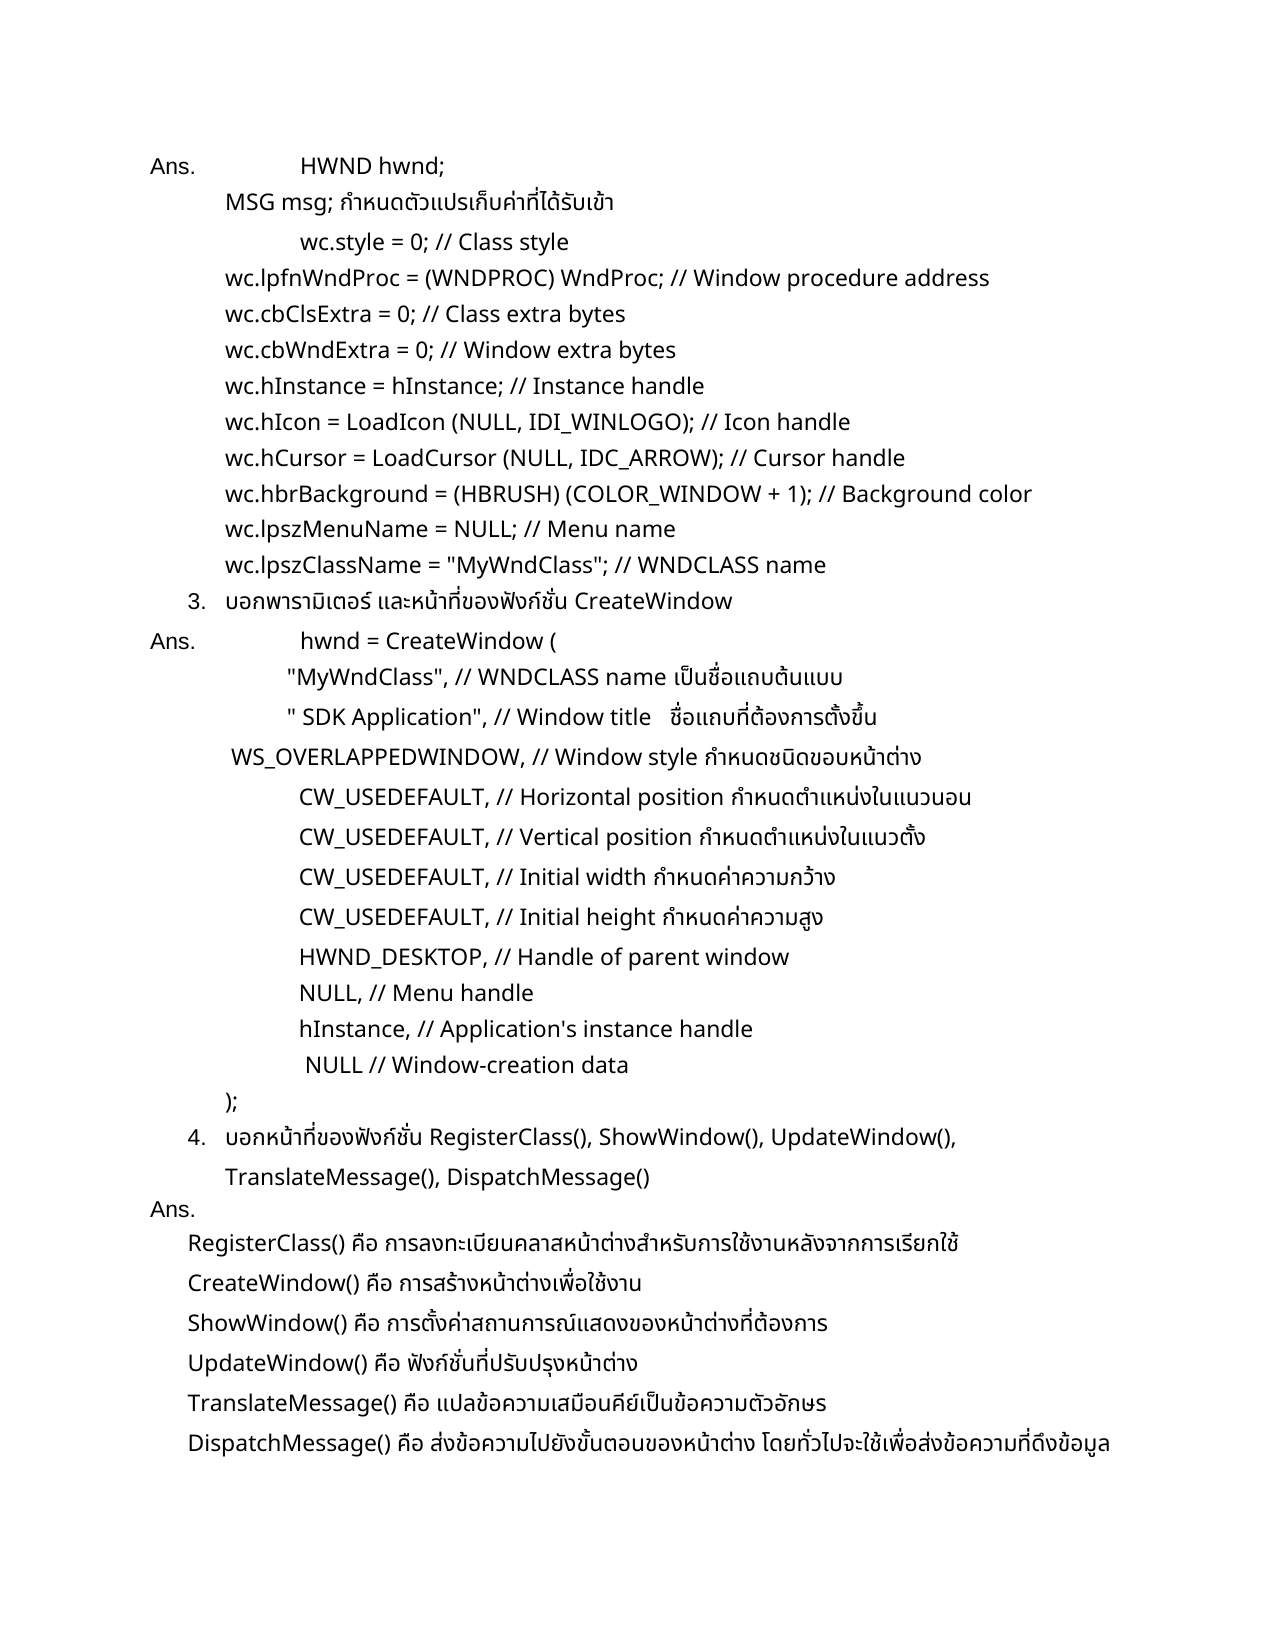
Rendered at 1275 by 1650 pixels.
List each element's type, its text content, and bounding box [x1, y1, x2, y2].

text TranslateMessage() คือ แปลข้อความเสมือนคีย์เป็นข้อความตัวอักษร [150, 1386, 1125, 1421]
text wc.lpszClassName = "MyWndClass"; // WNDCLASS name [150, 549, 1125, 581]
text MSG msg; กำหนดตัวแปรเก็บค่าที่ได้รับเข้า [150, 186, 1125, 221]
text Ans. hwnd = CreateWindow ( [150, 625, 1125, 657]
text ); [150, 1085, 1125, 1116]
text wc.hIcon = LoadIcon (NULL, IDI_WINLOGO); // Icon handle [150, 406, 1125, 437]
list บอกพารามิเตอร์ และหน้าที่ของฟังก์ชั่น CreateWindow [187, 585, 1125, 620]
text wc.style = 0; // Class style [225, 226, 1125, 257]
text wc.hbrBackground = (HBRUSH) (COLOR_WINDOW + 1); // Background color [150, 477, 1125, 509]
text Ans. HWND hwnd; [150, 150, 1125, 181]
text wc.cbClsExtra = 0; // Class extra bytes [150, 298, 1125, 329]
text NULL // Window-creation data [150, 1049, 1125, 1080]
text CW_USEDEFAULT, // Horizontal position กำหนดตำแหน่งในแนวนอน [150, 781, 1125, 816]
text CW_USEDEFAULT, // Initial height กำหนดค่าความสูง [150, 901, 1125, 936]
text " SDK Application", // Window title ชื่อแถบที่ต้องการตั้งขึ้น [150, 701, 1125, 736]
text HWND_DESKTOP, // Handle of parent window [150, 941, 1125, 972]
text wc.lpfnWndProc = (WNDPROC) WndProc; // Window procedure address [150, 262, 1125, 293]
text WS_OVERLAPPEDWINDOW, // Window style กำหนดชนิดขอบหน้าต่าง [150, 741, 1125, 776]
text DispatchMessage() คือ ส่งข้อความไปยังขั้นตอนของหน้าต่าง โดยทั่วไปจะใช้เพื่อส่งข้อความที่ดึงข้อมูล [150, 1426, 1125, 1461]
text wc.hInstance = hInstance; // Instance handle [150, 370, 1125, 401]
text CW_USEDEFAULT, // Initial width กำหนดค่าความกว้าง [150, 861, 1125, 896]
text "MyWndClass", // WNDCLASS name เป็นชื่อแถบต้นแบบ [150, 661, 1125, 696]
text wc.lpszMenuName = NULL; // Menu name [150, 513, 1125, 545]
text ShowWindow() คือ การตั้งค่าสถานการณ์แสดงของหน้าต่างที่ต้องการ [150, 1306, 1125, 1341]
text hInstance, // Application's instance handle [150, 1013, 1125, 1044]
list บอกหน้าที่ของฟังก์ชั่น RegisterClass(), ShowWindow(), UpdateWindow(), TranslateMessage(), DispatchMessage() [187, 1121, 1125, 1192]
text wc.hCursor = LoadCursor (NULL, IDC_ARROW); // Cursor handle [150, 442, 1125, 473]
text RegisterClass() คือ การลงทะเบียนคลาสหน้าต่างสำหรับการใช้งานหลังจากการเรียกใช้ CreateWindow() คือ การสร้างหน้าต่างเพื่อใช้งาน [187, 1227, 1125, 1301]
text CW_USEDEFAULT, // Vertical position กำหนดตำแหน่งในแนวตั้ง [150, 821, 1125, 856]
text Ans. [150, 1196, 1125, 1223]
text wc.cbWndExtra = 0; // Window extra bytes [150, 334, 1125, 365]
text UpdateWindow() คือ ฟังก์ชั่นที่ปรับปรุงหน้าต่าง [150, 1346, 1125, 1381]
text NULL, // Menu handle [150, 977, 1125, 1008]
